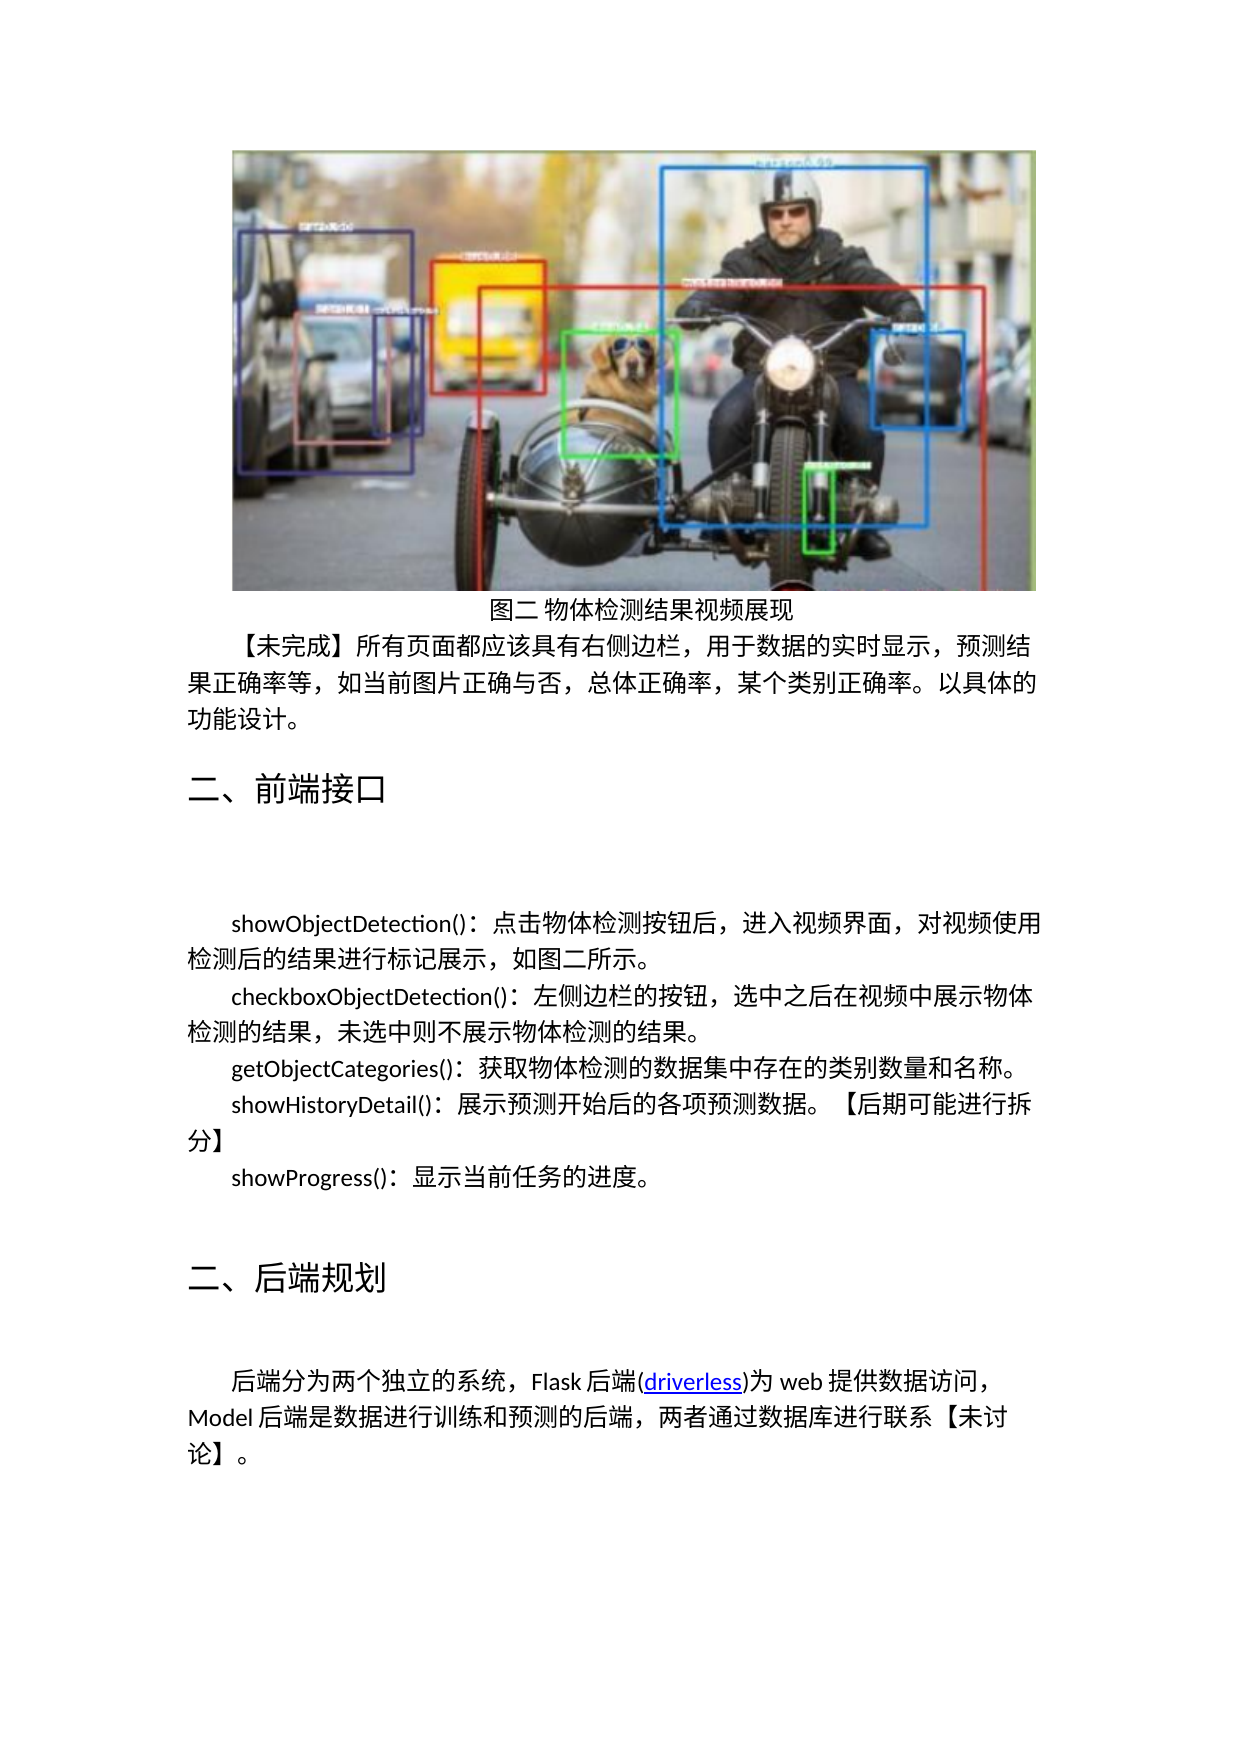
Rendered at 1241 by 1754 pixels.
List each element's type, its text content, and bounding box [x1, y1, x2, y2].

text showObjectDetection()：点击物体检测按钮后，进入视频界面，对视频使用检测后的结果进行标记展示，如图二所示。 [187, 904, 1053, 976]
text getObjectCategories()：获取物体检测的数据集中存在的类别数量和名称。 [187, 1049, 1053, 1085]
subtitle 后端规划 [187, 1251, 1053, 1299]
text showHistoryDetail()：展示预测开始后的各项预测数据。【后期可能进行拆分】 [187, 1085, 1053, 1157]
text 后端分为两个独立的系统，Flask后端(driverless)为web提供数据访问，Model后端是数据进行训练和预测的后端，两者通过数据库进行联系【未讨论】。 [187, 1362, 1053, 1470]
picture [231, 150, 1036, 591]
text 【未完成】所有页面都应该具有右侧边栏，用于数据的实时显示，预测结果正确率等，如当前图片正确与否，总体正确率，某个类别正确率。以具体的功能设计。 [187, 627, 1053, 736]
text 图二 物体检测结果视频展现 [187, 591, 1053, 627]
text showProgress()：显示当前任务的进度。 [187, 1157, 1053, 1194]
text checkboxObjectDetection()：左侧边栏的按钮，选中之后在视频中展示物体检测的结果，未选中则不展示物体检测的结果。 [187, 976, 1053, 1049]
subtitle 二、前端接口 [187, 763, 1053, 811]
